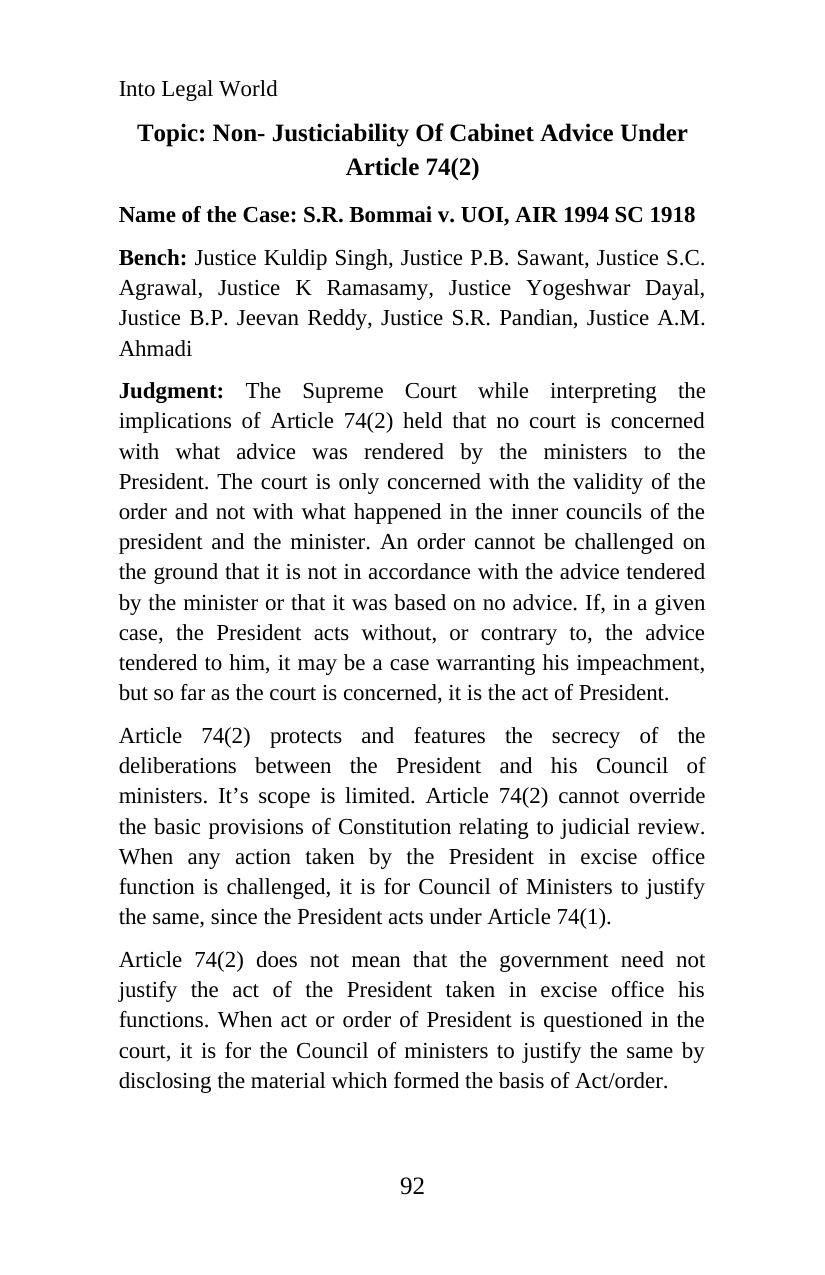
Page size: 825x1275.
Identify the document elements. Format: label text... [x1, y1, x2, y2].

text Bench: Justice Kuldip Singh, Justice P.B. Sawant, Justice S.C. Agrawal, Justice K Ramasamy, Justice Yogeshwar Dayal, Justice B.P. Jeevan Reddy, Justice S.R. Pandian, Justice A.M. Ahmadi [118, 244, 706, 361]
text Judgment: The Supreme Court while interpreting the implications of Article 74(2) held that no court is concerned with what advice was rendered by the ministers to the President. The court is only concerned with the validity of the order and not with what happened in the inner councils of the president and the minister. An order cannot be challenged on the ground that it is not in accordance with the advice tendered by the minister or that it was based on no advice. If, in a given case, the President acts without, or contrary to, the advice tendered to him, it may be a case warranting his impeachment, but so far as the court is concerned, it is the act of President. [118, 377, 706, 706]
subtitle Topic: Non- Justiciability Of Cabinet Advice Under Article 74(2) [118, 118, 706, 180]
text Article 74(2) does not mean that the government need not justify the act of the President taken in excise office his functions. When act or order of President is questioned in the court, it is for the Council of ministers to justify the same by disclosing the material which formed the basis of Act/order. [118, 946, 706, 1093]
text Name of the Case: S.R. Bommai v. UOI, AIR 1994 SC 1918 [118, 201, 706, 228]
text Article 74(2) protects and features the secrecy of the deliberations between the President and his Council of ministers. It’s scope is limited. Article 74(2) cannot override the basic provisions of Constitution relating to judicial review. When any action taken by the President in excise office function is challenged, it is for Council of Ministers to justify the same, since the President acts under Article 74(1). [118, 722, 706, 930]
